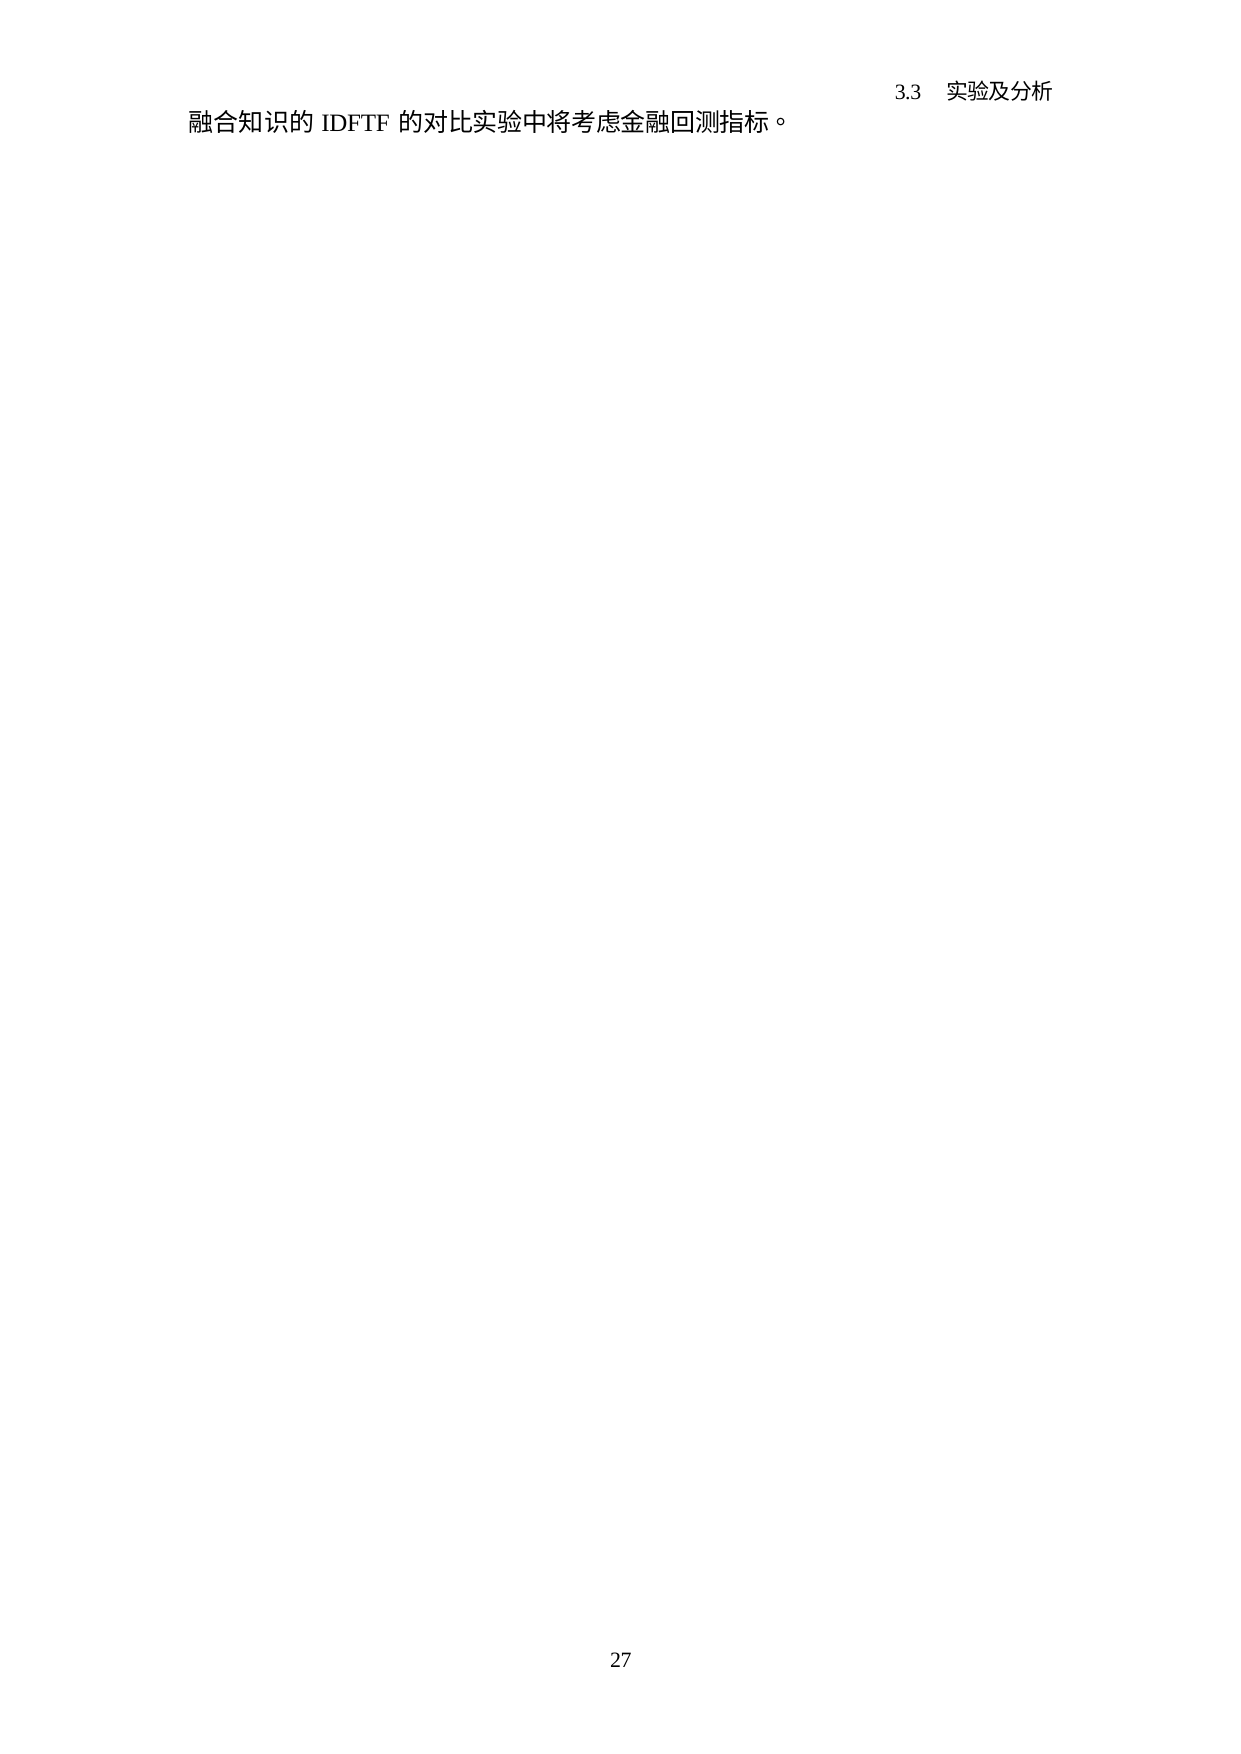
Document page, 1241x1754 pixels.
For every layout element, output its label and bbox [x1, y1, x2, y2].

text [188, 104, 1052, 138]
